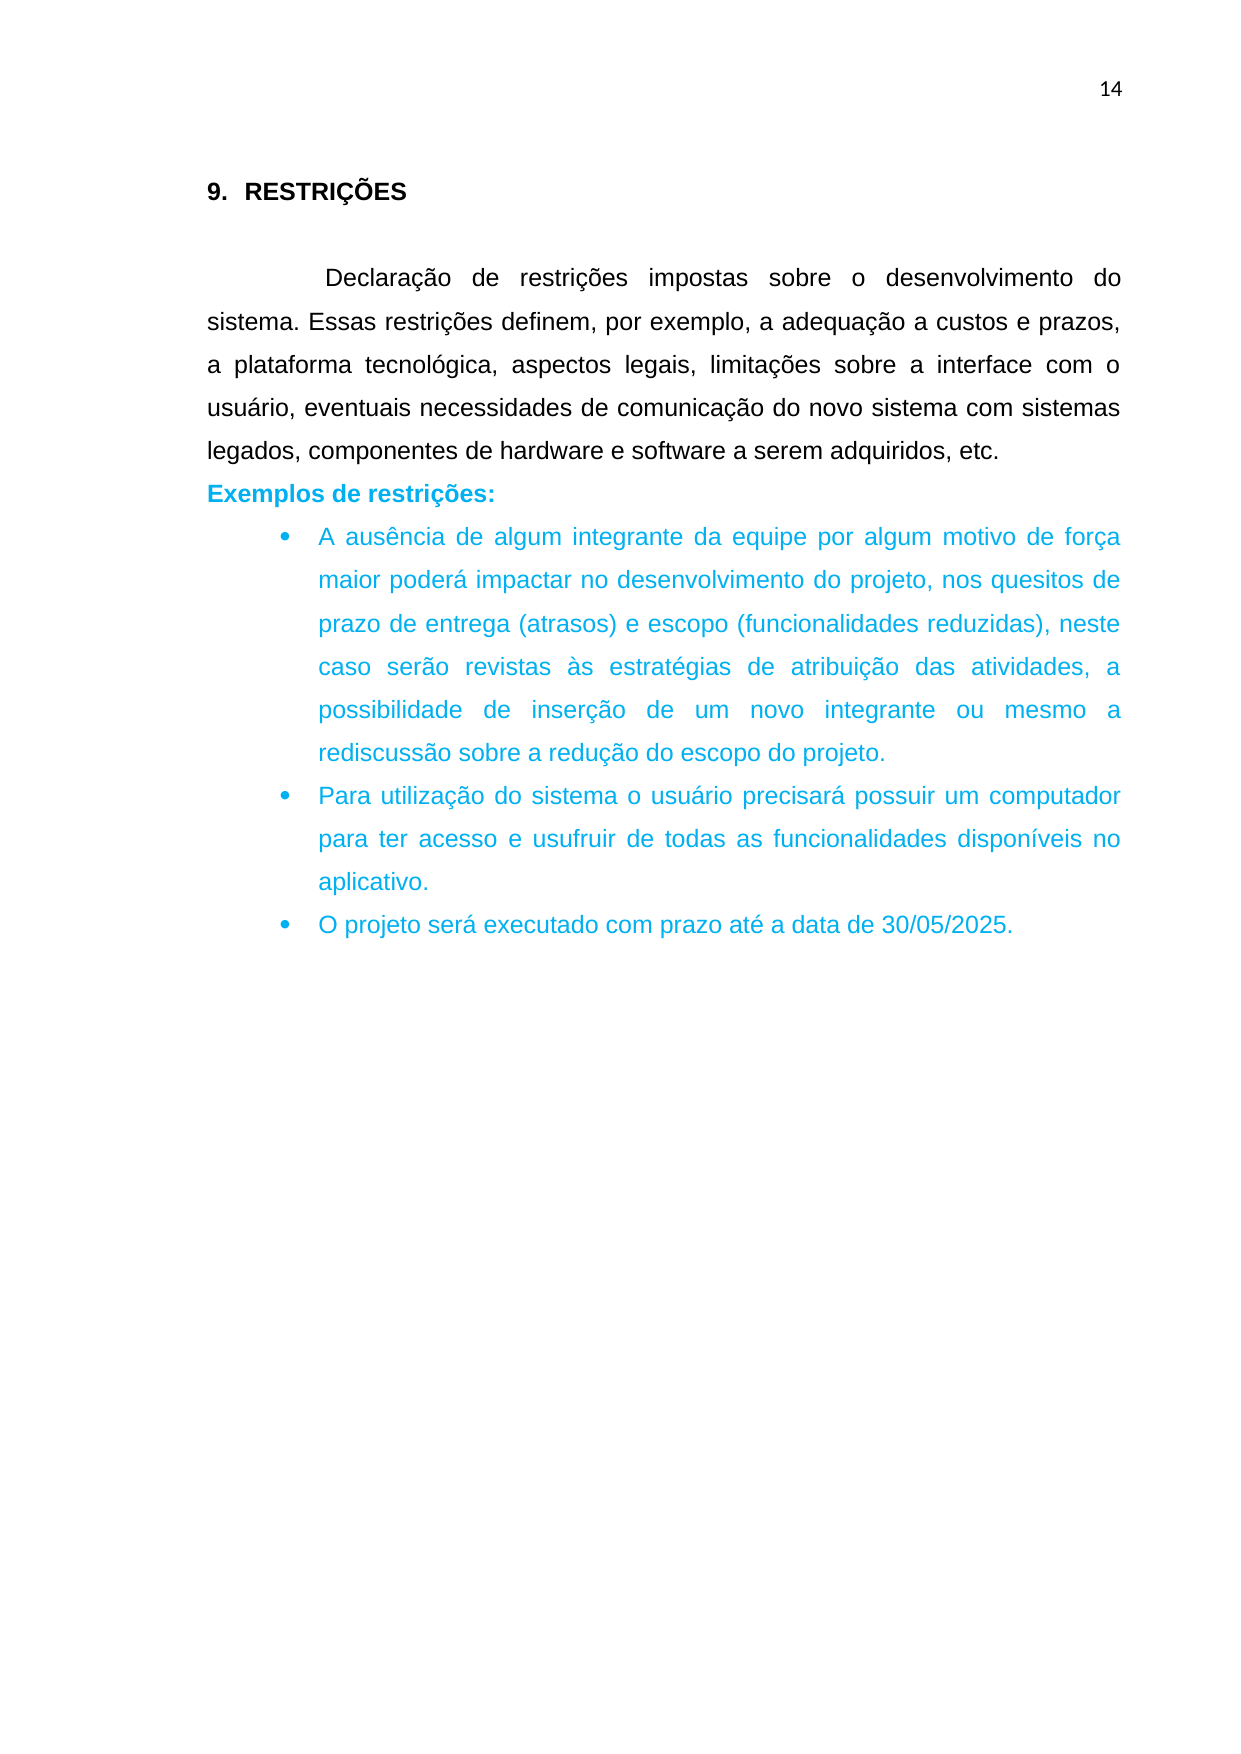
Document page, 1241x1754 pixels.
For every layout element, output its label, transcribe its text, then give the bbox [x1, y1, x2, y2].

text Declaração de restrições impostas sobre o desenvolvimento do sistema. Essas restrições definem, por exemplo, a adequação a custos e prazos, a plataforma tecnológica, aspectos legais, limitações sobre a interface com o usuário, eventuais necessidades de comunicação do novo sistema com sistemas legados, componentes de hardware e software a serem adquiridos, etc. [207, 263, 1122, 465]
subtitle RESTRIÇÕES [207, 177, 1122, 206]
list Para utilização do sistema o usuário precisará possuir um computador para ter acesso e usufruir de todas as funcionalidades disponíveis no aplicativo. [281, 781, 1122, 896]
list O projeto será executado com prazo até a data de 30/05/2025. [281, 911, 1122, 939]
text Exemplos de restrições: [207, 479, 1122, 508]
list A ausência de algum integrante da equipe por algum motivo de força maior poderá impactar no desenvolvimento do projeto, nos quesitos de prazo de entrega (atrasos) e escopo (funcionalidades reduzidas), neste caso serão revistas às estratégias de atribuição das atividades, a possibilidade de inserção de um novo integrante ou mesmo a rediscussão sobre a redução do escopo do projeto. [281, 522, 1122, 767]
